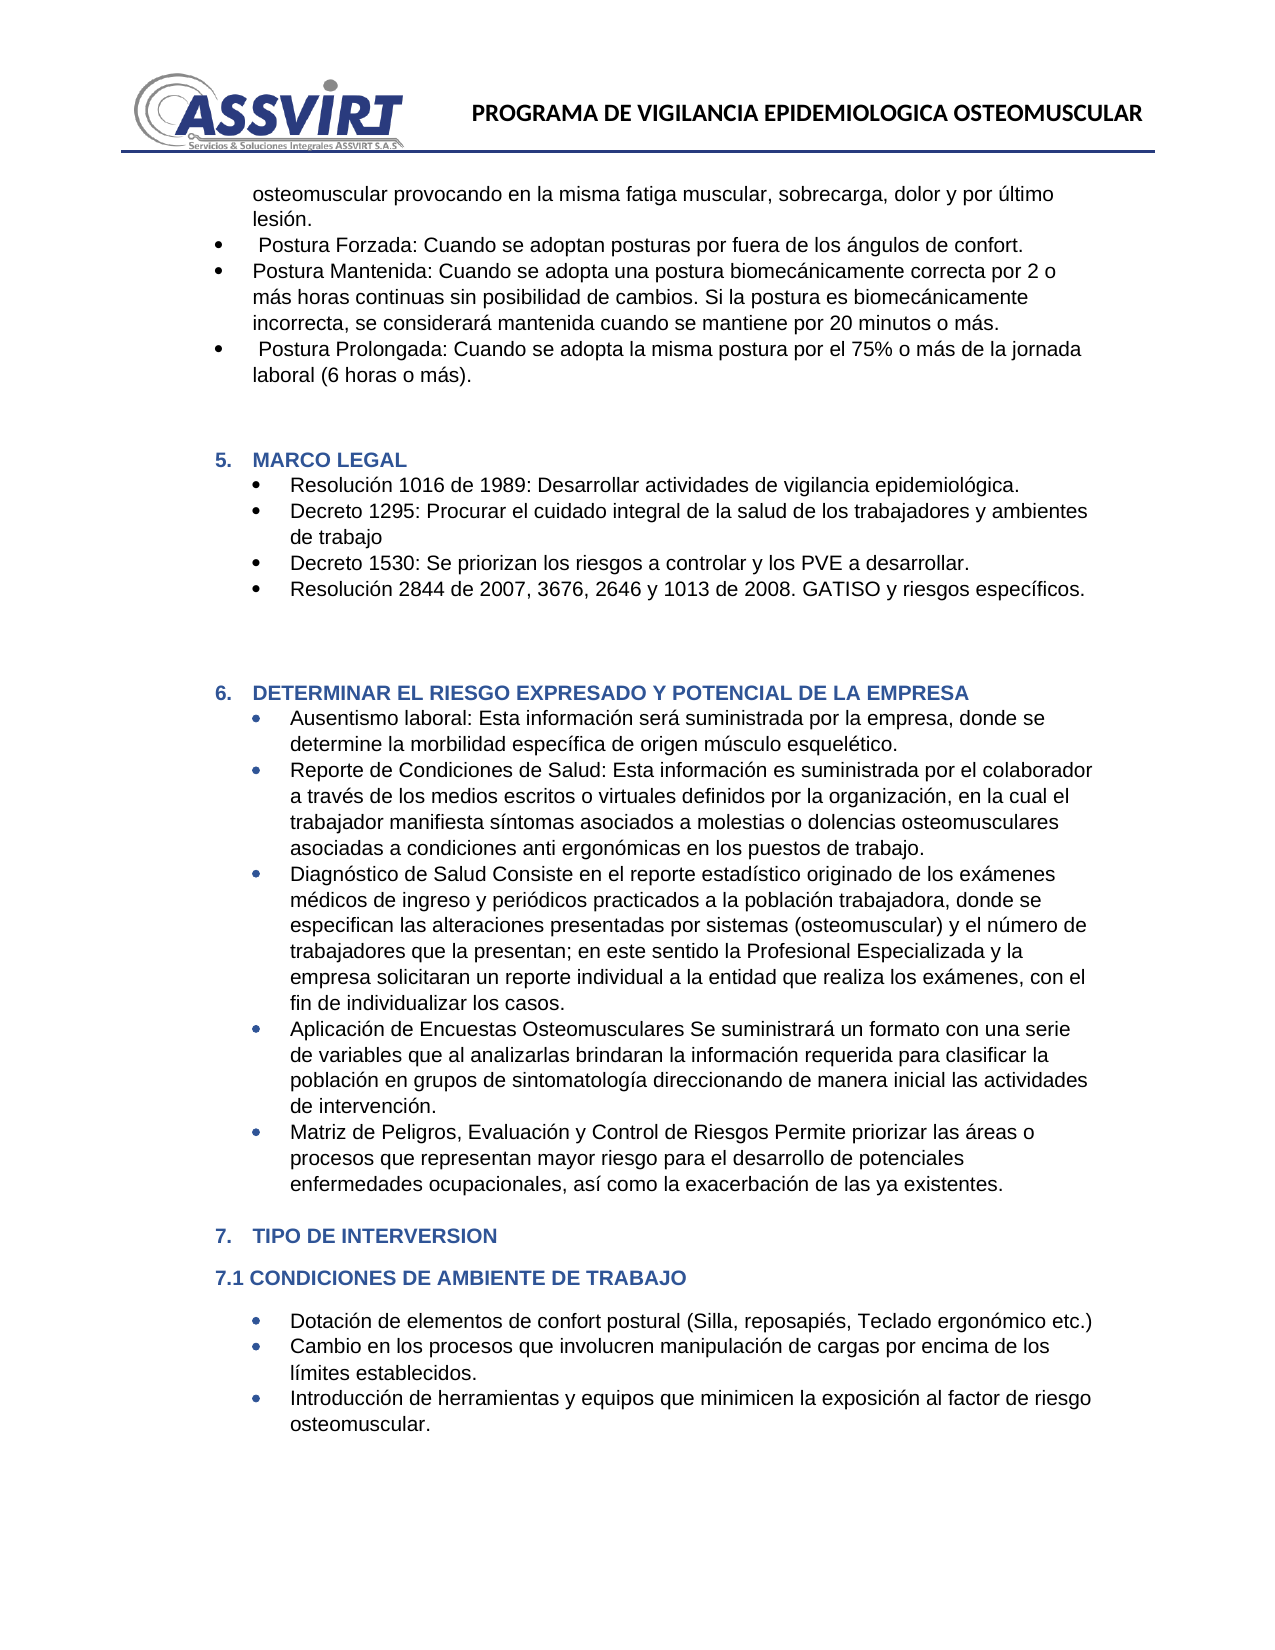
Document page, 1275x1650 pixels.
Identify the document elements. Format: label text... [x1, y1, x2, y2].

list DETERMINAR EL RIESGO EXPRESADO Y POTENCIAL DE LA EMPRESA [215, 680, 1098, 704]
list Aplicación de Encuestas Osteomusculares Se suministrará un formato con una serie de variables que al analizarlas brindaran la información requerida para clasificar la población en grupos de sintomatología direccionando de manera inicial las actividades de intervención. [252, 1017, 1098, 1118]
list Postura Forzada: Cuando se adoptan posturas por fuera de los ángulos de confort. [215, 233, 1098, 257]
list Resolución 2844 de 2007, 3676, 2646 y 1013 de 2008. GATISO y riesgos específicos. [252, 577, 1098, 601]
text 7.1 CONDICIONES DE AMBIENTE DE TRABAJO [215, 1266, 1098, 1290]
picture [133, 73, 405, 151]
list Dotación de elementos de confort postural (Silla, reposapiés, Teclado ergonómico etc.) [252, 1308, 1098, 1332]
list Postura Mantenida: Cuando se adopta una postura biomecánicamente correcta por 2 o más horas continuas sin posibilidad de cambios. Si la postura es biomecánicamente incorrecta, se considerará mantenida cuando se mantiene por 20 minutos o más. [215, 259, 1098, 335]
list Cambio en los procesos que involucren manipulación de cargas por encima de los límites establecidos. [252, 1334, 1098, 1384]
list Introducción de herramientas y equipos que minimicen la exposición al factor de riesgo osteomuscular. [252, 1386, 1098, 1436]
list Diagnóstico de Salud Consiste en el reporte estadístico originado de los exámenes médicos de ingreso y periódicos practicados a la población trabajadora, donde se especifican las alteraciones presentadas por sistemas (osteomuscular) y el número de trabajadores que la presentan; en este sentido la Profesional Especializada y la empresa solicitaran un reporte individual a la entidad que realiza los exámenes, con el fin de individualizar los casos. [252, 861, 1098, 1015]
list Decreto 1530: Se priorizan los riesgos a controlar y los PVE a desarrollar. [252, 551, 1098, 575]
list Resolución 1016 de 1989: Desarrollar actividades de vigilancia epidemiológica. [252, 473, 1098, 497]
list Reporte de Condiciones de Salud: Esta información es suministrada por el colaborador a través de los medios escritos o virtuales definidos por la organización, en la cual el trabajador manifiesta síntomas asociados a molestias o dolencias osteomusculares asociadas a condiciones anti ergonómicas en los puestos de trabajo. [252, 758, 1098, 859]
list Ausentismo laboral: Esta información será suministrada por la empresa, donde se determine la morbilidad específica de origen músculo esquelético. [252, 706, 1098, 756]
list TIPO DE INTERVERSION [215, 1223, 1098, 1247]
list MARCO LEGAL [215, 447, 1098, 471]
list Postura Prolongada: Cuando se adopta la misma postura por el 75% o más de la jornada laboral (6 horas o más). [215, 337, 1098, 386]
list Decreto 1295: Procurar el cuidado integral de la salud de los trabajadores y ambientes de trabajo [252, 499, 1098, 549]
list Matriz de Peligros, Evaluación y Control de Riesgos Permite priorizar las áreas o procesos que representan mayor riesgo para el desarrollo de potenciales enfermedades ocupacionales, así como la exacerbación de las ya existentes. [252, 1120, 1098, 1196]
